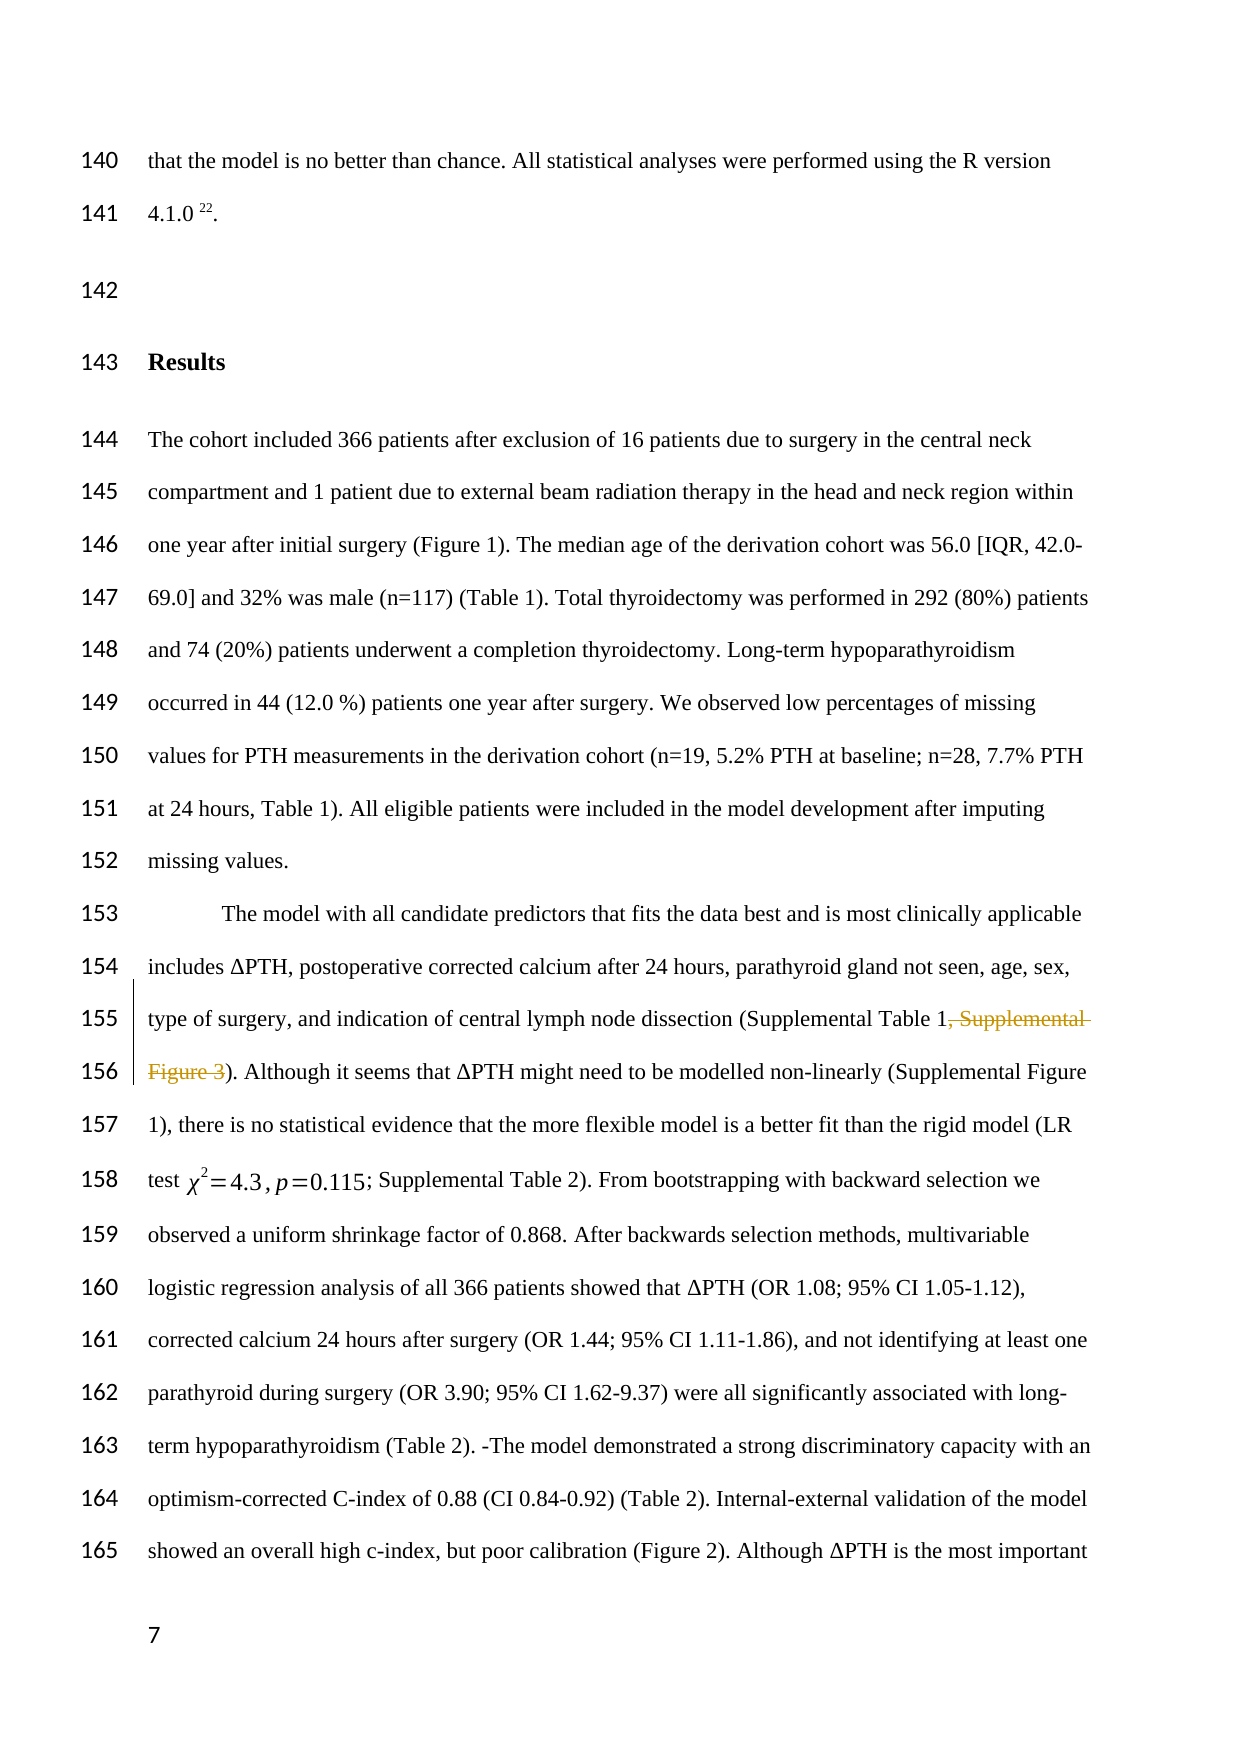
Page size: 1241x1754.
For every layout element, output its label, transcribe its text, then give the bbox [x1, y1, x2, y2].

text The cohort included 366 patients after exclusion of 16 patients due to surgery in the central neck compartment and 1 patient due to external beam radiation therapy in the head and neck region within one year after initial surgery (Figure 1). The median age of the derivation cohort was 56.0 [IQR, 42.0-69.0] and 32% was male (n=117) (Table 1). Total thyroidectomy was performed in 292 (80%) patients and 74 (20%) patients underwent a completion thyroidectomy. Long-term hypoparathyroidism occurred in 44 (12.0 %) patients one year after surgery. We observed low percentages of missing values for PTH measurements in the derivation cohort (n=19, 5.2% PTH at baseline; n=28, 7.7% PTH at 24 hours, Table 1). All eligible patients were included in the model development after imputing missing values. [148, 426, 1093, 874]
text Results [148, 347, 1093, 376]
